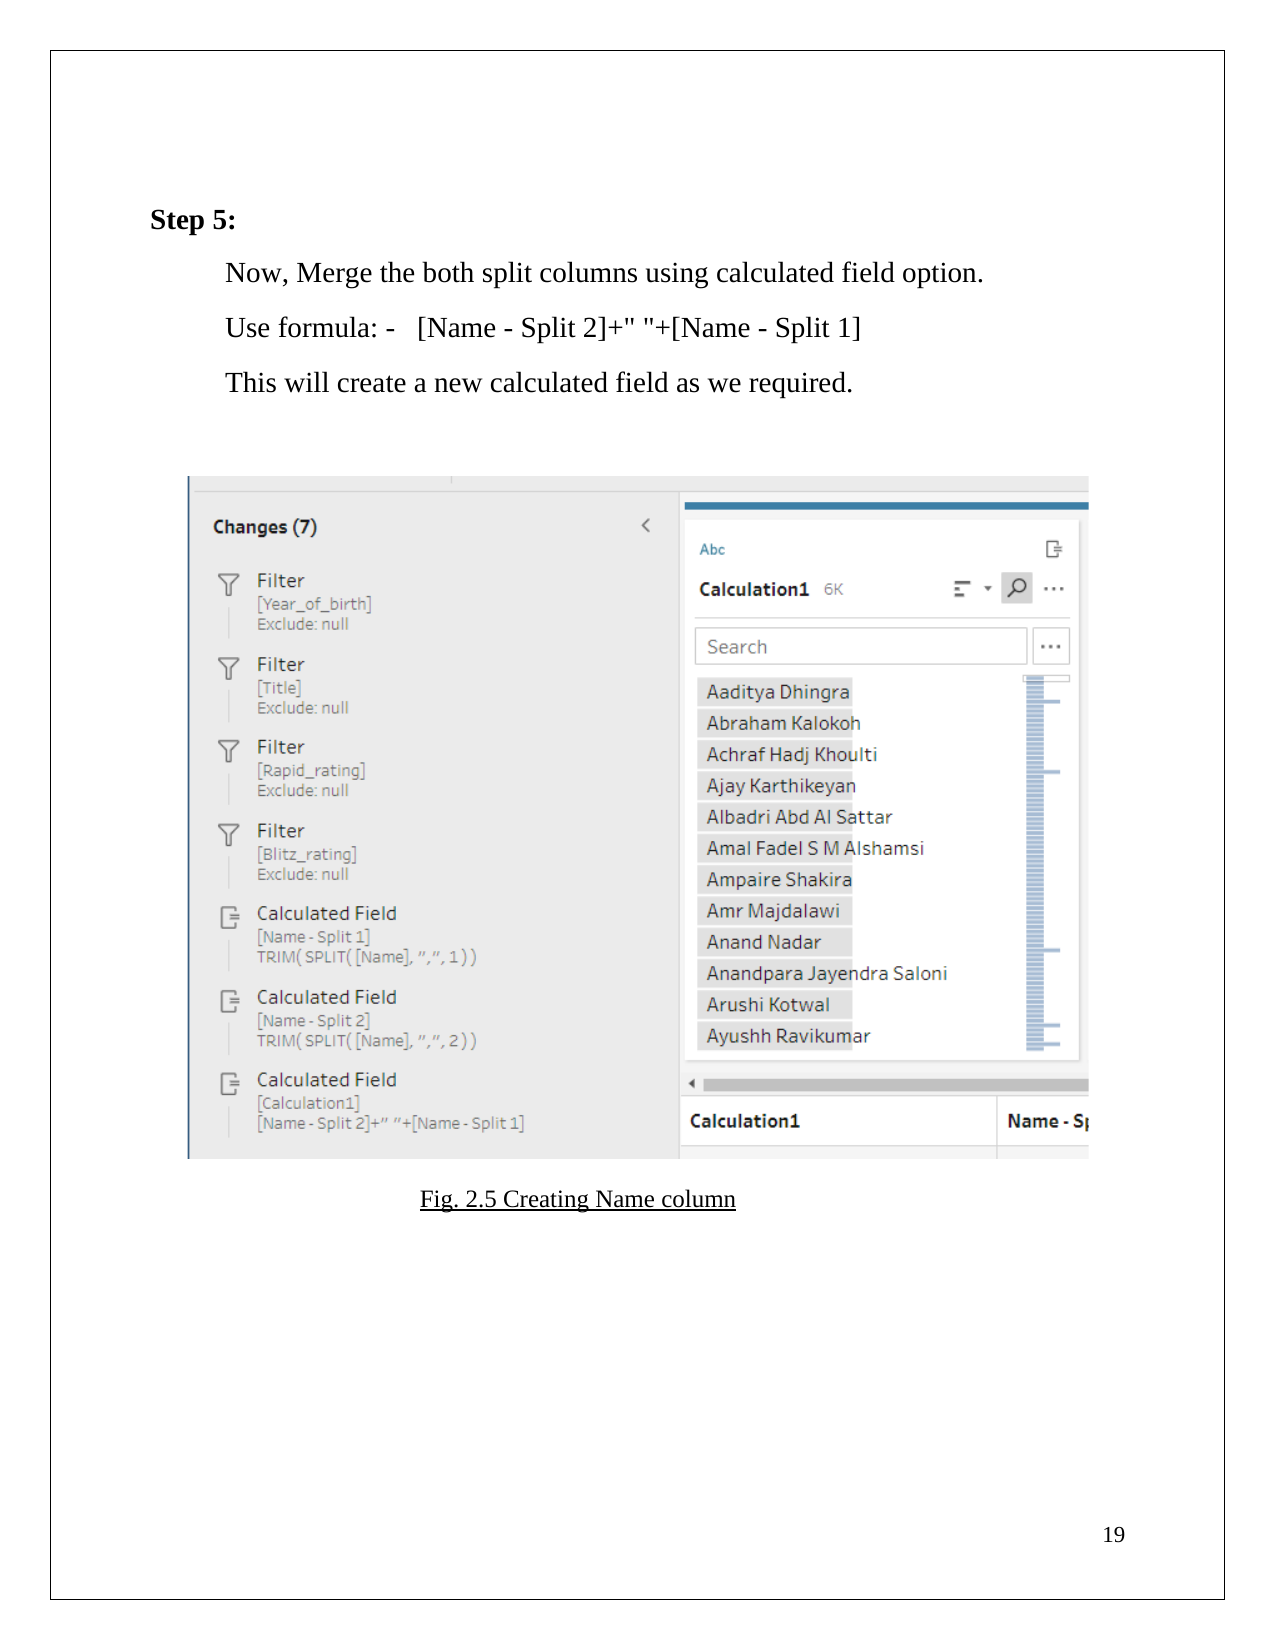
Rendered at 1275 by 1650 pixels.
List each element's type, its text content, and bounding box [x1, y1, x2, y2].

subtitle Step 5: [150, 202, 1213, 236]
list Now, Merge the both split columns using calculated field option. [187, 255, 1083, 288]
list This will create a new calculated field as we required. [187, 365, 1083, 399]
list Use formula: - [Name - Split 2]+" "+[Name - Split 1] [187, 310, 1083, 343]
text Fig. 2.5 Creating Name column [77, 1184, 1213, 1213]
picture [187, 476, 1089, 1159]
